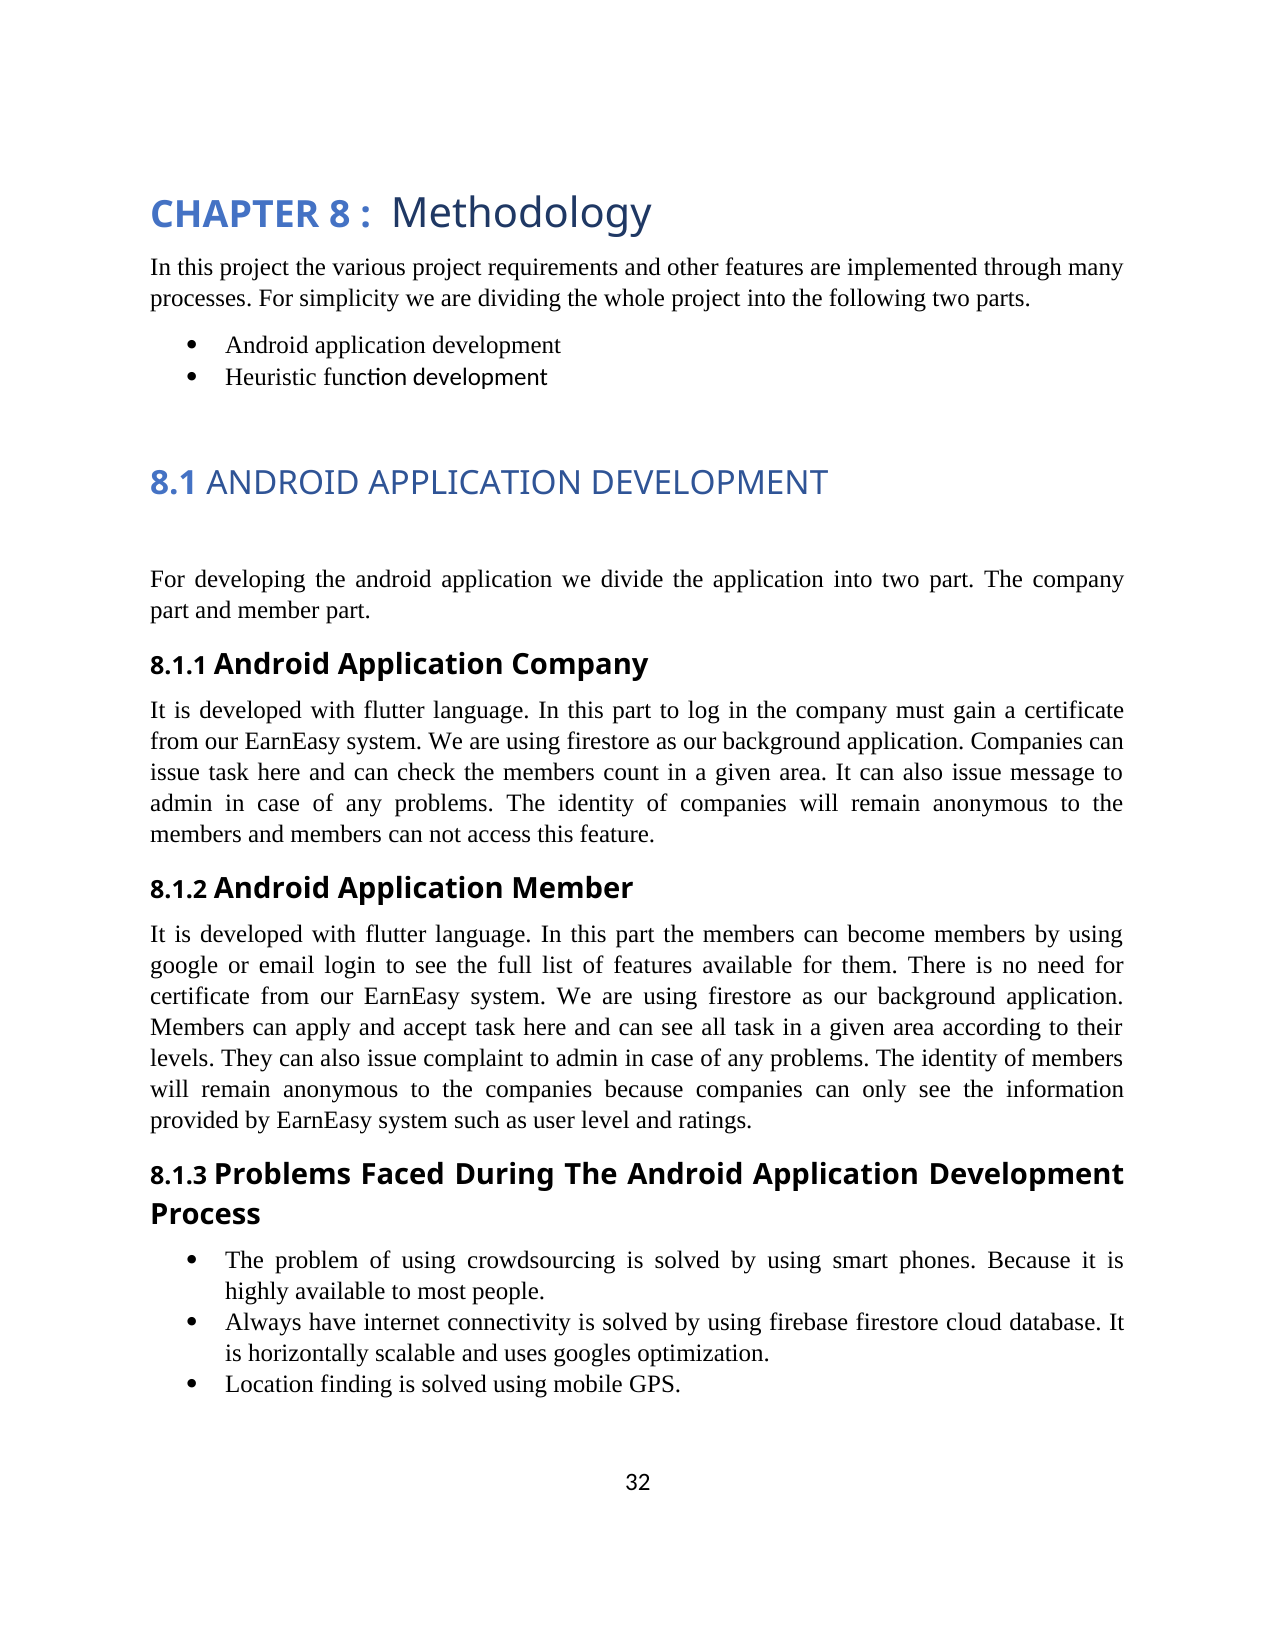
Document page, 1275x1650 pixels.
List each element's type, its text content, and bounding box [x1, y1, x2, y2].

subtitle Methodology [150, 182, 1125, 239]
list Heuristic function development [187, 361, 1125, 392]
subtitle Android Application Company [150, 643, 1125, 683]
subtitle ANDROID APPLICATION DEVELOPMENT [150, 459, 1125, 504]
list Location finding is solved using mobile GPS. [187, 1369, 1125, 1398]
text It is developed with flutter language. In this part the members can become members by using google or email login to see the full list of features available for them. There is no need for certificate from our EarnEasy system. We are using firestore as our background application. Members can apply and accept task here and can see all task in a given area according to their levels. They can also issue complaint to admin in case of any problems. The identity of members will remain anonymous to the companies because companies can only see the information provided by EarnEasy system such as user level and ratings. [150, 919, 1125, 1134]
text For developing the android application we divide the application into two part. The company part and member part. [150, 564, 1125, 624]
text In this project the various project requirements and other features are implemented through many processes. For simplicity we are dividing the whole project into the following two parts. [150, 252, 1125, 311]
text It is developed with flutter language. In this part to log in the company must gain a certificate from our EarnEasy system. We are using firestore as our background application. Companies can issue task here and can check the members count in a given area. It can also issue message to admin in case of any problems. The identity of companies will remain anonymous to the members and members can not access this feature. [150, 695, 1125, 848]
subtitle Problems Faced During The Android Application Development Process [150, 1153, 1125, 1233]
list Android application development [187, 330, 1125, 359]
list Always have internet connectivity is solved by using firebase firestore cloud database. It is horizontally scalable and uses googles optimization. [187, 1307, 1125, 1367]
subtitle Android Application Member [150, 867, 1125, 907]
list The problem of using crowdsourcing is solved by using smart phones. Because it is highly available to most people. [187, 1245, 1125, 1305]
